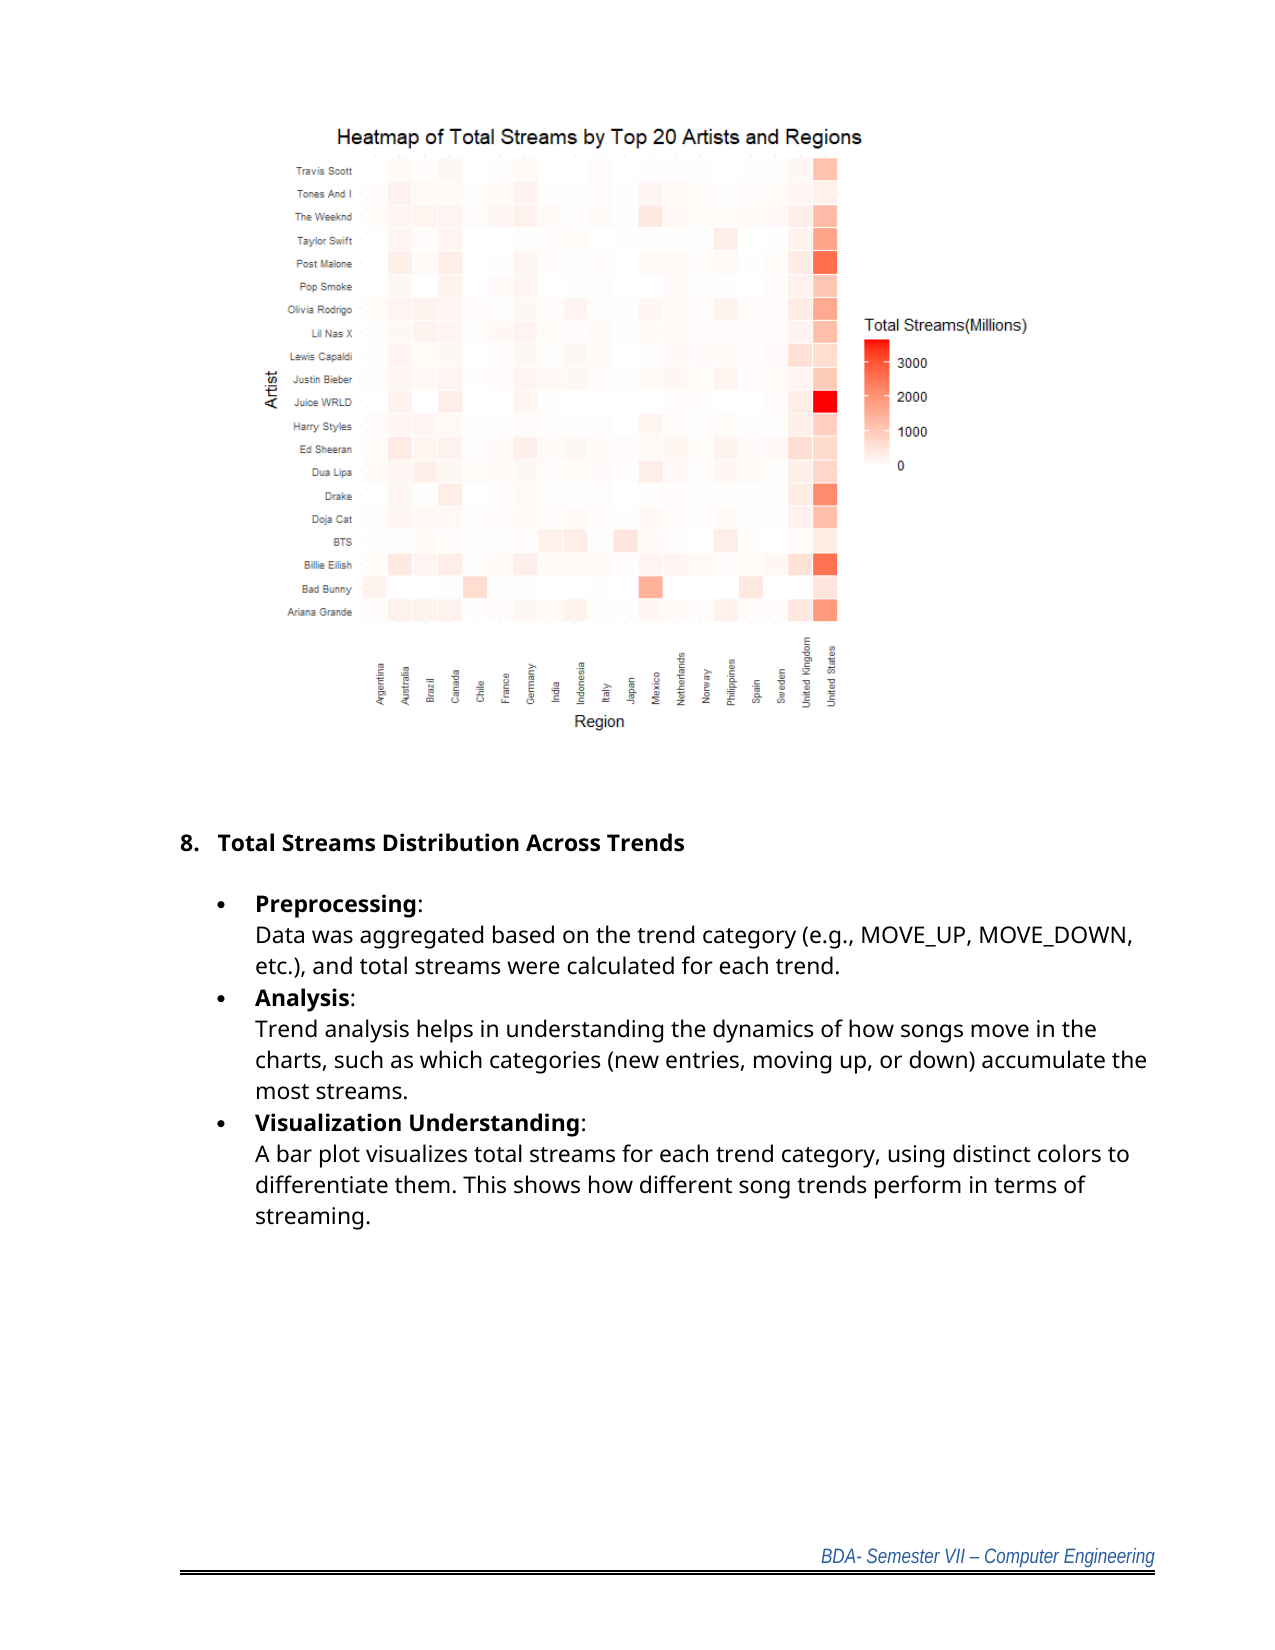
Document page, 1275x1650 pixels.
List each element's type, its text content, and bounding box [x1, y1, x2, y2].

list Preprocessing: Data was aggregated based on the trend category (e.g., MOVE_UP, MOVE_DOWN, etc.), and total streams were calculated for each trend. [217, 888, 1155, 982]
list Visualization Understanding: A bar plot visualizes total streams for each trend category, using distinct colors to differentiate them. This shows how different song trends perform in terms of streaming. [217, 1107, 1155, 1232]
picture [255, 120, 1041, 738]
list Analysis: Trend analysis helps in understanding the dynamics of how songs move in the charts, such as which categories (new entries, moving up, or down) accumulate the most streams. [217, 982, 1155, 1107]
list Total Streams Distribution Across Trends [180, 827, 1155, 859]
